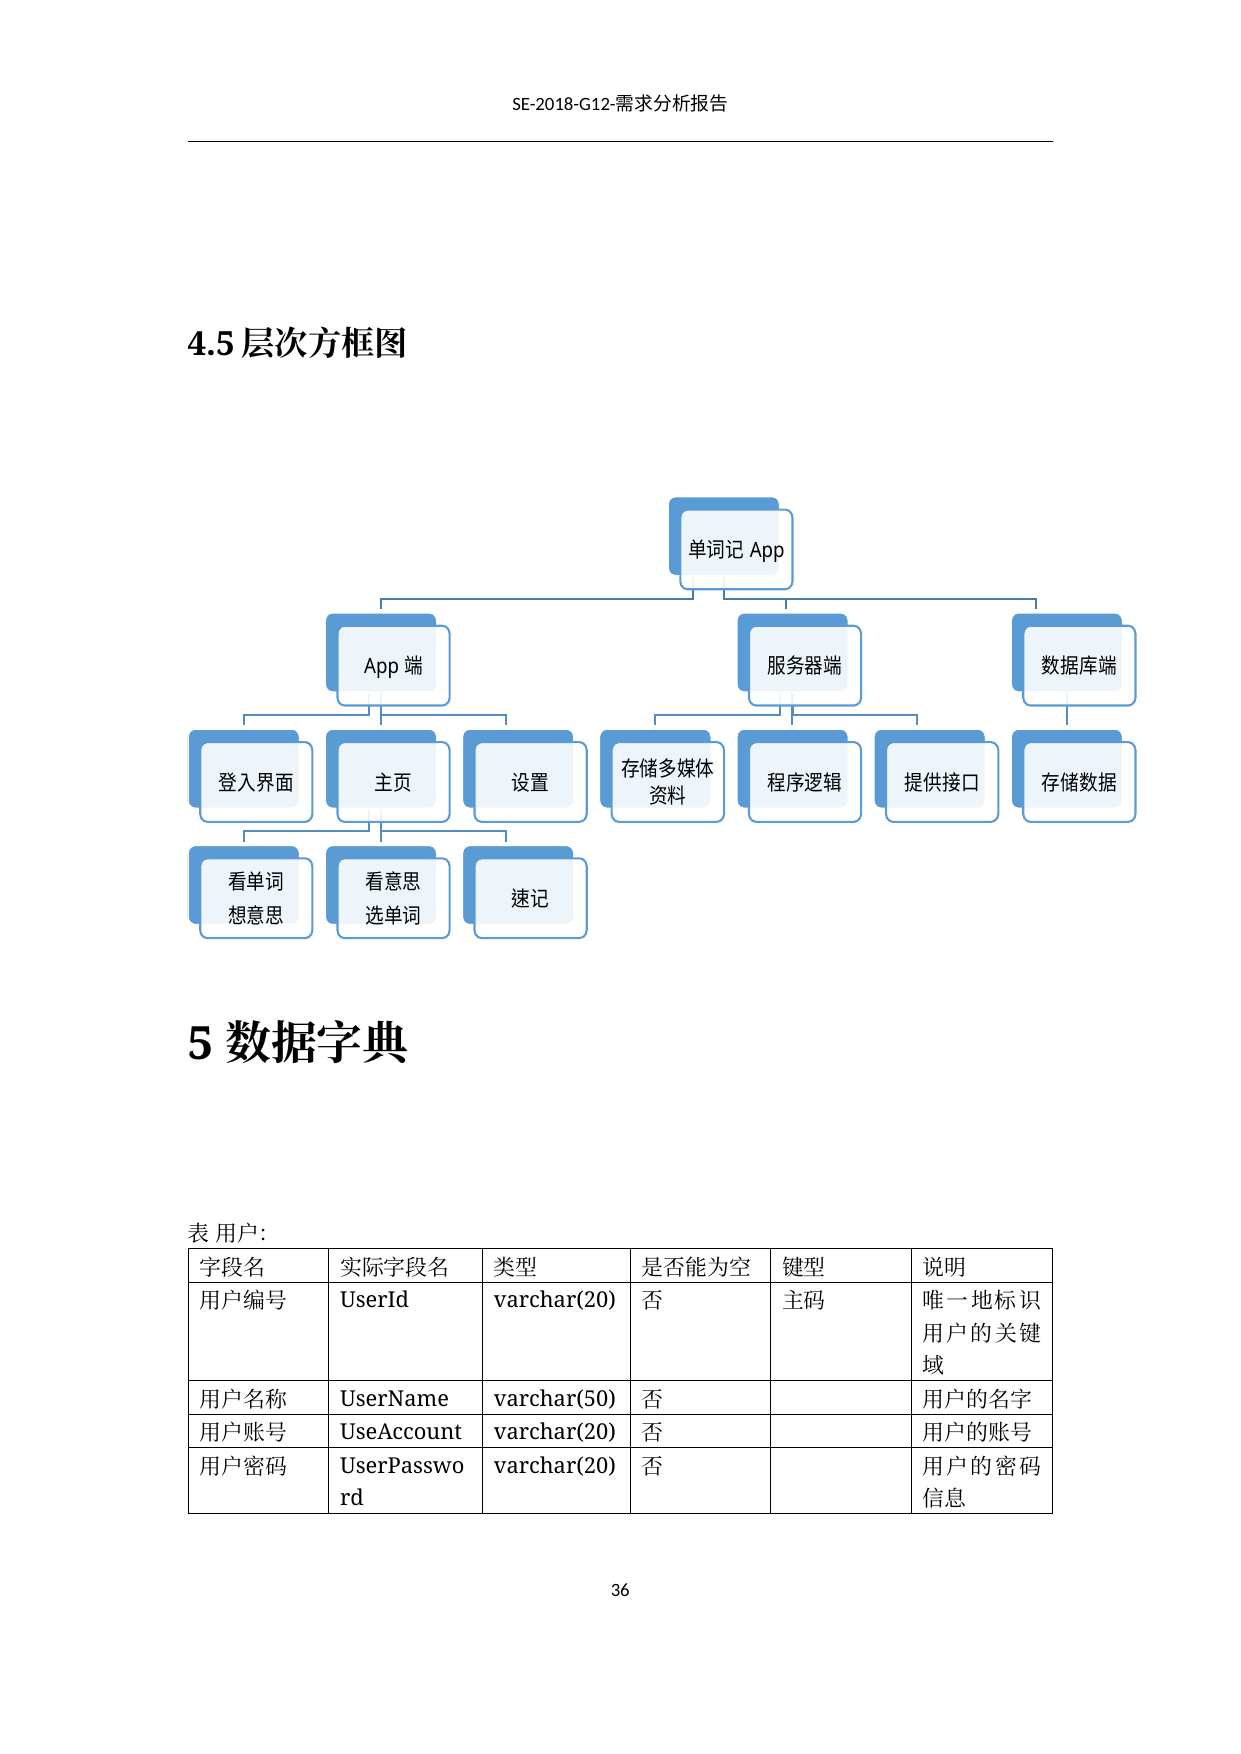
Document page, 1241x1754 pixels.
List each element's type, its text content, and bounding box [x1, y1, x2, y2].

table_cell [771, 1448, 911, 1513]
table_cell 否 [631, 1415, 770, 1447]
table_cell UseAccount [329, 1415, 482, 1447]
table_cell 用户名称 [189, 1381, 328, 1414]
table_header 说明 [912, 1249, 1052, 1282]
table_cell 用户的账号 [912, 1415, 1052, 1447]
table_header 实际字段名 [329, 1249, 482, 1282]
subtitle 4.5层次方框图 [187, 309, 1053, 374]
table_header 类型 [483, 1249, 630, 1282]
table_cell UserPassword [329, 1448, 482, 1513]
text 表 用户： [187, 1216, 1053, 1248]
table_header 键型 [771, 1249, 911, 1282]
table_cell 否 [631, 1283, 770, 1380]
table_header 是否能为空 [631, 1249, 770, 1282]
table_cell 唯一地标识用户的关键域 [912, 1283, 1052, 1380]
table_cell varchar(50) [483, 1381, 630, 1414]
table_cell 用户的密码信息 [912, 1448, 1052, 1513]
table_cell 否 [631, 1381, 770, 1414]
subtitle 5 数据字典 [187, 991, 1053, 1088]
table_cell 否 [631, 1448, 770, 1513]
table_cell 主码 [771, 1283, 911, 1380]
table_cell [771, 1415, 911, 1447]
table_cell varchar(20) [483, 1415, 630, 1447]
table_cell UserName [329, 1381, 482, 1414]
table_cell 用户编号 [189, 1283, 328, 1380]
table_cell UserId [329, 1283, 482, 1380]
table_cell 用户密码 [189, 1448, 328, 1513]
table_cell 用户的名字 [912, 1381, 1052, 1414]
table_header 字段名 [189, 1249, 328, 1282]
table_cell varchar(20) [483, 1448, 630, 1513]
table_cell [771, 1381, 911, 1414]
table_cell 用户账号 [189, 1415, 328, 1447]
table_cell varchar(20) [483, 1283, 630, 1380]
